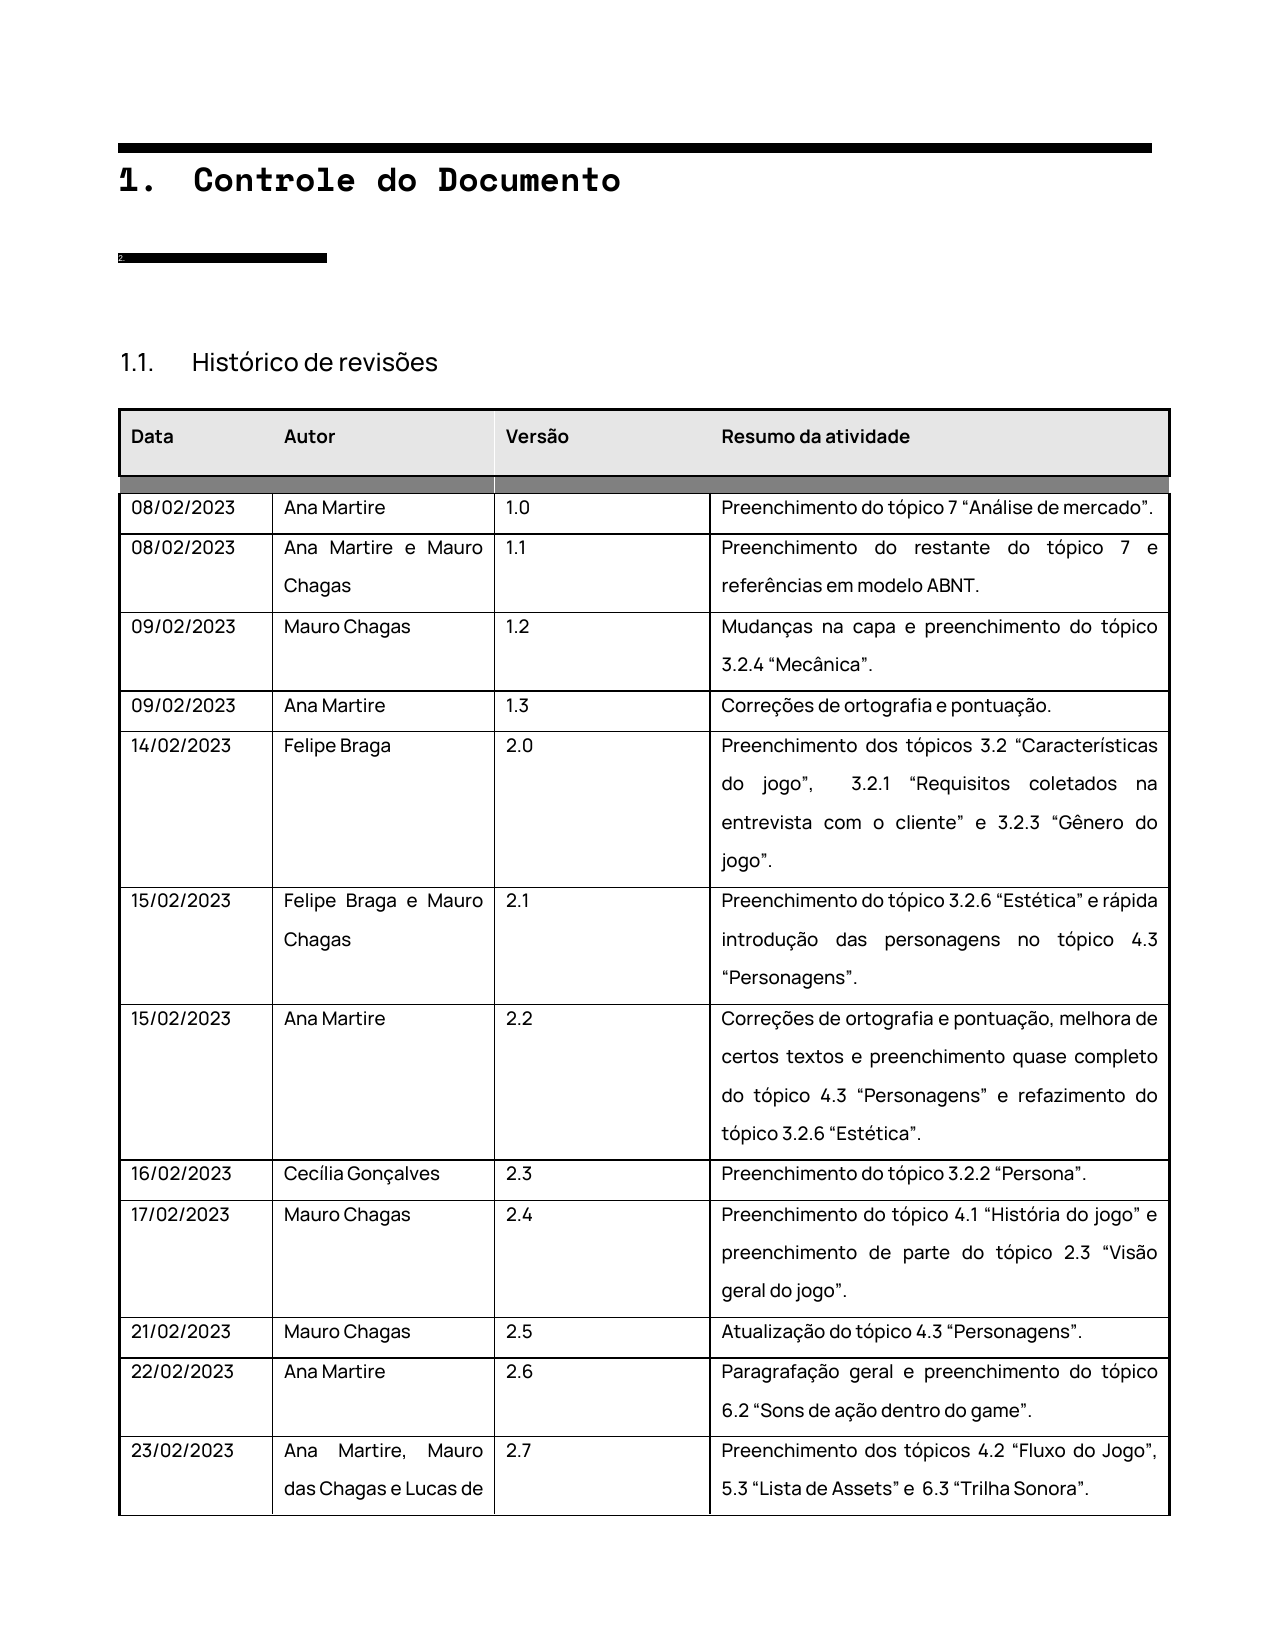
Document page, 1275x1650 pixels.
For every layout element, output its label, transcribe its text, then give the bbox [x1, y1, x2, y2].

table_cell 15/02/2023 [121, 1005, 272, 1159]
table_cell Ana Martire [273, 1005, 494, 1159]
table_cell Ana Martire [273, 692, 494, 731]
table_cell 23/02/2023 [121, 1437, 272, 1514]
table_cell Felipe Braga e Mauro Chagas [273, 888, 494, 1003]
table_cell 1.3 [495, 692, 709, 731]
table_cell 17/02/2023 [121, 1201, 272, 1317]
table_header Data [121, 411, 273, 475]
table_cell 2.0 [495, 732, 709, 886]
table_cell Correções de ortografia e pontuação, melhora de certos textos e preenchimento quase completo do tópico 4.3 “Personagens” e refazimento do tópico 3.2.6 “Estética”. [711, 1005, 1168, 1159]
table_cell [710, 477, 1169, 493]
table_cell [120, 477, 273, 493]
table_cell Preenchimento dos tópicos 3.2 “Características do jogo”, 3.2.1 “Requisitos coletados na entrevista com o cliente” e 3.2.3 “Gênero do jogo”. [711, 732, 1168, 886]
table_cell [495, 477, 710, 493]
table_cell Mauro Chagas [273, 1201, 494, 1317]
table_cell [273, 477, 494, 493]
table_cell 1.2 [495, 613, 709, 690]
table_cell 08/02/2023 [121, 494, 272, 533]
table_cell 14/02/2023 [121, 732, 272, 886]
table_cell 21/02/2023 [121, 1318, 272, 1357]
table_cell Atualização do tópico 4.3 “Personagens”. [711, 1318, 1168, 1357]
table_cell 2.3 [495, 1161, 709, 1199]
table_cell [711, 1437, 1168, 1514]
table_cell 2.1 [495, 888, 709, 1003]
table_cell Preenchimento do restante do tópico 7 e referências em modelo ABNT. [711, 535, 1168, 612]
table_cell 1.0 [495, 494, 709, 533]
table_cell Ana Martire [273, 1359, 494, 1436]
table_cell 1.1 [495, 535, 709, 612]
table_header Autor [273, 411, 494, 475]
table_cell 2.5 [495, 1318, 709, 1357]
table_cell Mudanças na capa e preenchimento do tópico 3.2.4 “Mecânica”. [711, 613, 1168, 690]
table_cell 15/02/2023 [121, 888, 272, 1003]
table_cell Ana Martire e Mauro Chagas [273, 535, 494, 612]
table_cell Preenchimento do tópico 3.2.2 “Persona”. [711, 1161, 1168, 1199]
table_cell 22/02/2023 [121, 1359, 272, 1436]
table_cell Paragrafação geral e preenchimento do tópico 6.2 “Sons de ação dentro do game”. [711, 1359, 1168, 1436]
table_cell Preenchimento do tópico 7 “Análise de mercado”. [711, 494, 1168, 533]
table_cell 09/02/2023 [121, 692, 272, 731]
table_cell Correções de ortografia e pontuação. [711, 692, 1168, 731]
table_header Versão [495, 411, 710, 475]
table_cell 2.6 [495, 1359, 709, 1436]
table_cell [273, 1437, 494, 1514]
table_cell Preenchimento do tópico 4.1 “História do jogo” e preenchimento de parte do tópico 2.3 “Visão geral do jogo”. [711, 1201, 1168, 1317]
table_cell Mauro Chagas [273, 613, 494, 690]
table_cell Felipe Braga [273, 732, 494, 886]
title Controle do Documento [118, 153, 1152, 204]
table_cell Mauro Chagas [273, 1318, 494, 1357]
table_cell 09/02/2023 [121, 613, 272, 690]
table_cell Preenchimento do tópico 3.2.6 “Estética” e rápida introdução das personagens no tópico 4.3 “Personagens”. [711, 888, 1168, 1003]
table_cell 2.2 [495, 1005, 709, 1159]
table_cell Ana Martire [273, 494, 494, 533]
table_cell 2.4 [495, 1201, 709, 1317]
table_cell 08/02/2023 [121, 535, 272, 612]
table_header Resumo da atividade [710, 411, 1168, 475]
table_cell 16/02/2023 [121, 1161, 272, 1199]
list Histórico de revisões [154, 344, 1152, 378]
table_cell 2.7 [495, 1437, 709, 1514]
table_cell Cecília Gonçalves [273, 1161, 494, 1199]
